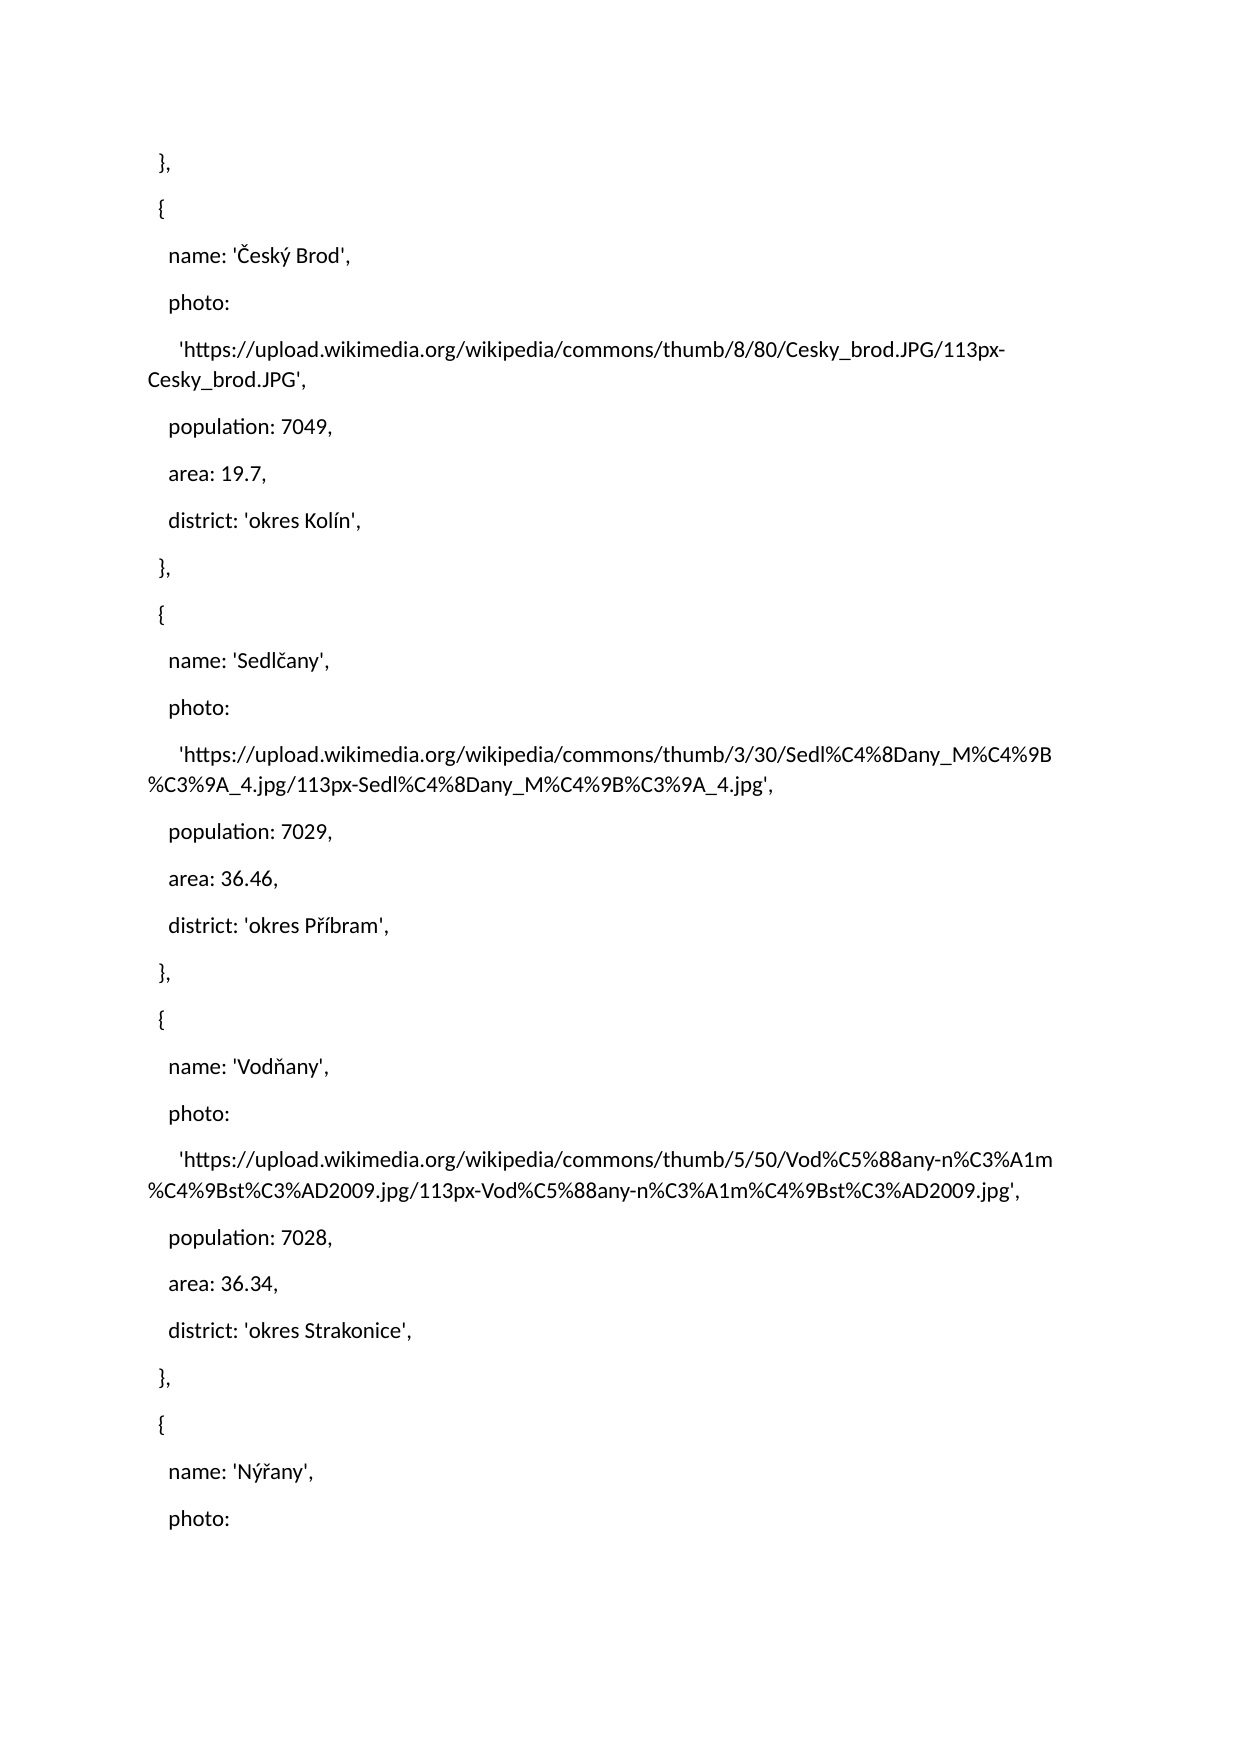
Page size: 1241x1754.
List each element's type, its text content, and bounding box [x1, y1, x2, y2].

text population: 7028, [148, 1223, 1093, 1251]
text area: 36.34, [148, 1269, 1093, 1297]
text { [148, 194, 1093, 222]
text area: 36.46, [148, 864, 1093, 892]
text population: 7049, [148, 412, 1093, 440]
text }, [148, 1363, 1093, 1391]
text { [148, 1410, 1093, 1438]
text name: 'Sedlčany', [148, 647, 1093, 674]
text name: 'Vodňany', [148, 1052, 1093, 1080]
text { [148, 600, 1093, 628]
text district: 'okres Strakonice', [148, 1316, 1093, 1344]
text 'https://upload.wikimedia.org/wikipedia/commons/thumb/3/30/Sedl%C4%8Dany_M%C4%9B%C3%9A_4.jpg/113px-Sedl%C4%8Dany_M%C4%9B%C3%9A_4.jpg', [148, 740, 1093, 798]
text }, [148, 148, 1093, 176]
text 'https://upload.wikimedia.org/wikipedia/commons/thumb/8/80/Cesky_brod.JPG/113px-Cesky_brod.JPG', [148, 335, 1093, 393]
text 'https://upload.wikimedia.org/wikipedia/commons/thumb/5/50/Vod%C5%88any-n%C3%A1m%C4%9Bst%C3%AD2009.jpg/113px-Vod%C5%88any-n%C3%A1m%C4%9Bst%C3%AD2009.jpg', [148, 1146, 1093, 1204]
text photo: [148, 693, 1093, 721]
text district: 'okres Kolín', [148, 506, 1093, 534]
text area: 19.7, [148, 459, 1093, 487]
text }, [148, 958, 1093, 986]
text photo: [148, 1099, 1093, 1127]
text { [148, 1005, 1093, 1033]
text photo: [148, 288, 1093, 316]
text district: 'okres Příbram', [148, 911, 1093, 939]
text }, [148, 553, 1093, 581]
text population: 7029, [148, 817, 1093, 845]
text name: 'Nýřany', [148, 1457, 1093, 1485]
text name: 'Český Brod', [148, 241, 1093, 269]
text photo: [148, 1504, 1093, 1532]
